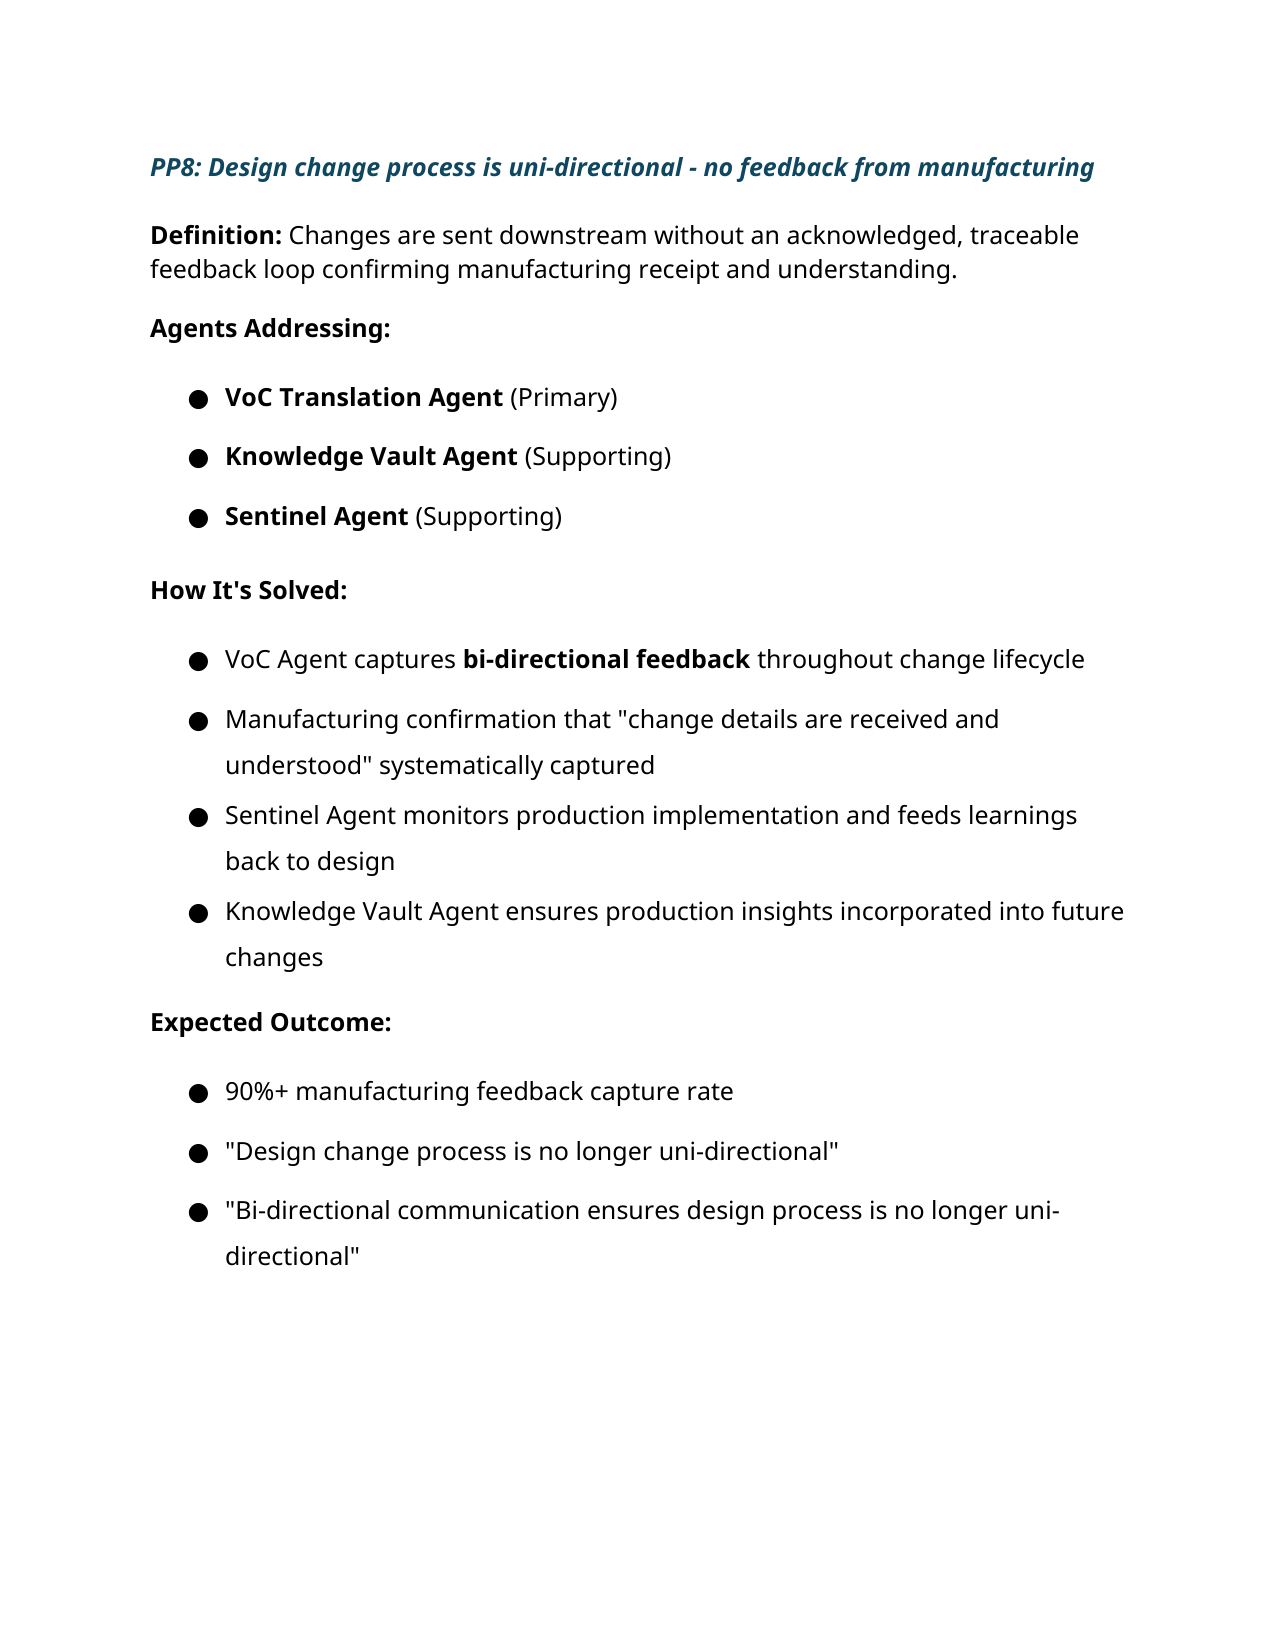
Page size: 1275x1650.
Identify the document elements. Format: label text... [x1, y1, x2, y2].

list Sentinel Agent (Supporting) [187, 488, 1125, 539]
text Agents Addressing: [150, 310, 1125, 344]
list VoC Agent captures bi-directional feedback throughout change lifecycle [187, 632, 1125, 683]
list "Bi-directional communication ensures design process is no longer uni-directional" [187, 1182, 1125, 1273]
list Sentinel Agent monitors production implementation and feeds learnings back to design [187, 787, 1125, 878]
list 90%+ manufacturing feedback capture rate [187, 1063, 1125, 1115]
text Definition: Changes are sent downstream without an acknowledged, traceable feedback loop confirming manufacturing receipt and understanding. [150, 217, 1125, 285]
list "Design change process is no longer uni-directional" [187, 1123, 1125, 1174]
list Knowledge Vault Agent ensures production insights incorporated into future changes [187, 883, 1125, 974]
subtitle PP8: Design change process is uni-directional - no feedback from manufacturing [150, 150, 1125, 184]
list VoC Translation Agent (Primary) [187, 369, 1125, 421]
list Manufacturing confirmation that "change details are received and understood" systematically captured [187, 691, 1125, 782]
text How It's Solved: [150, 573, 1125, 607]
text Expected Outcome: [150, 1004, 1125, 1038]
list Knowledge Vault Agent (Supporting) [187, 429, 1125, 480]
